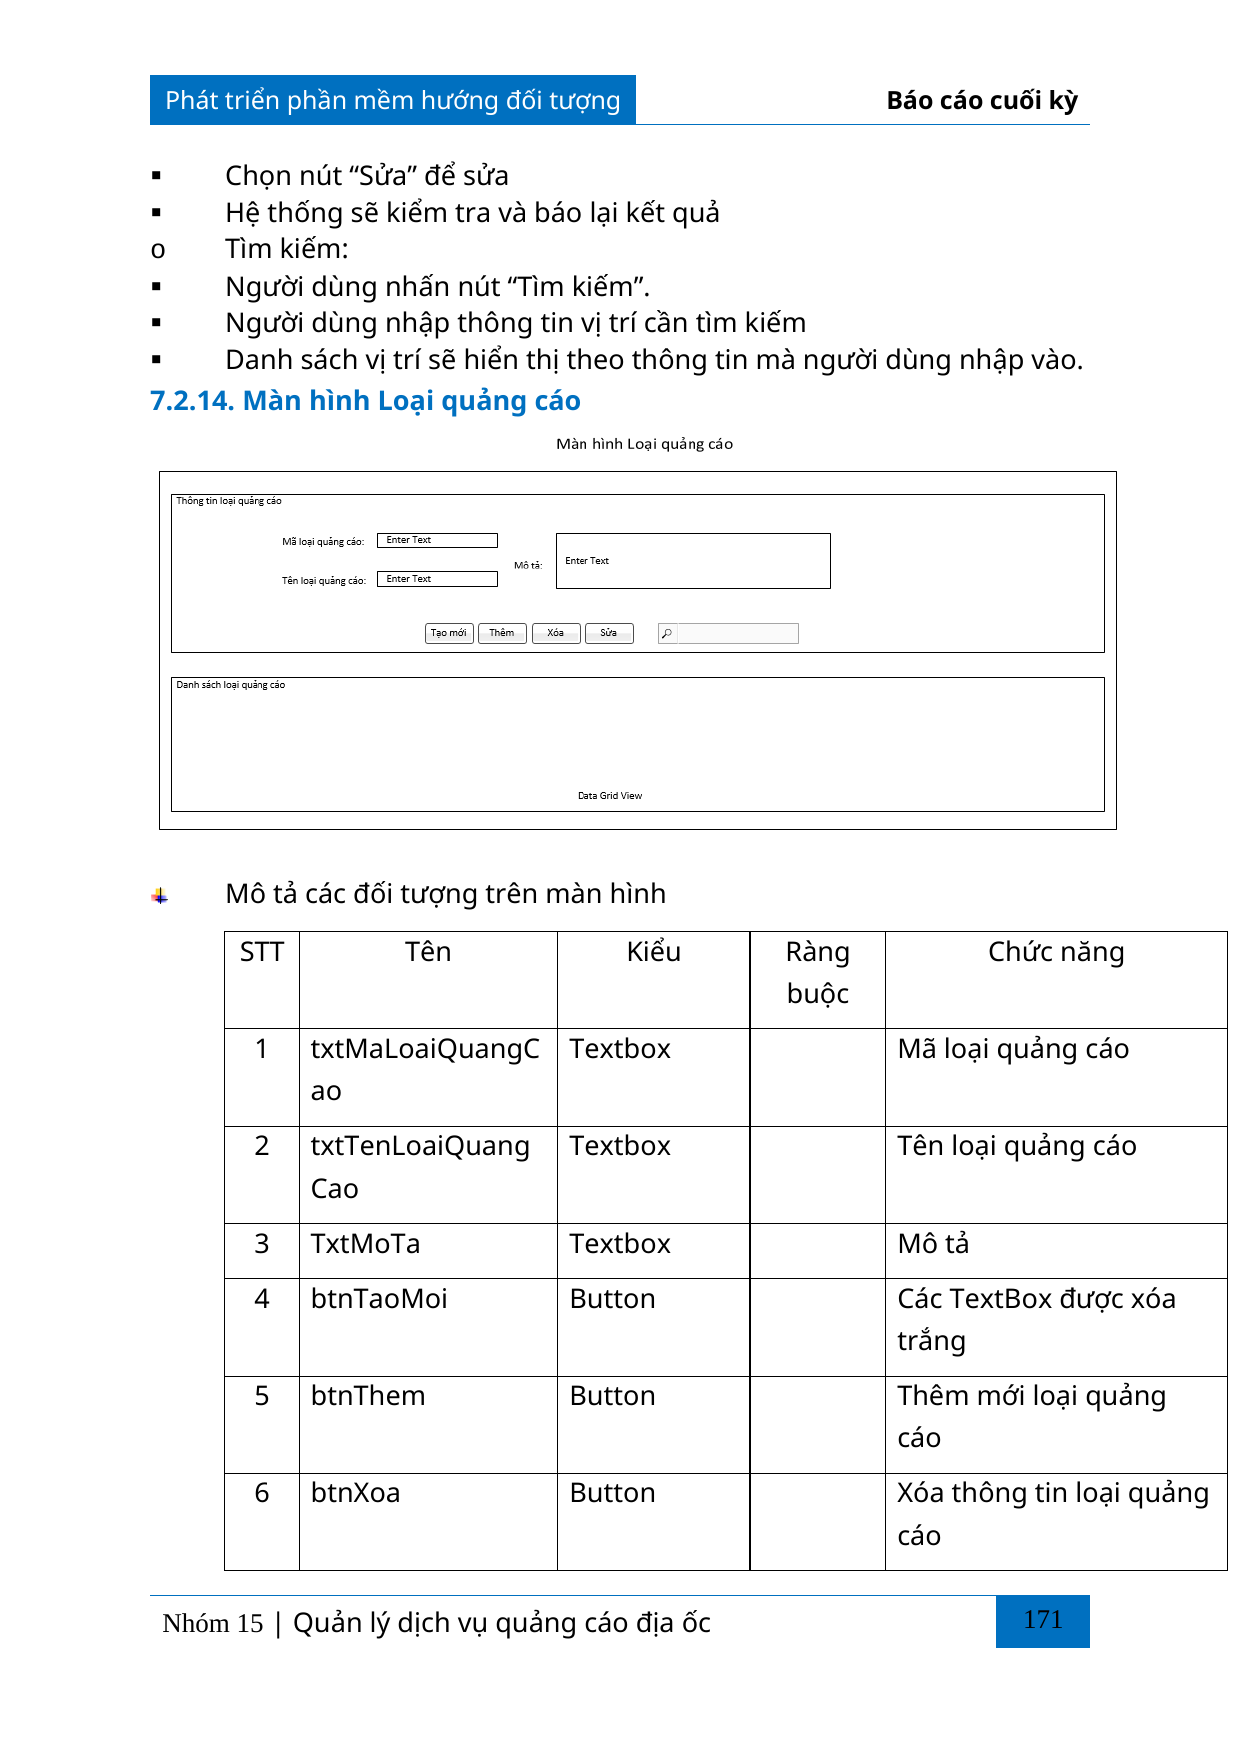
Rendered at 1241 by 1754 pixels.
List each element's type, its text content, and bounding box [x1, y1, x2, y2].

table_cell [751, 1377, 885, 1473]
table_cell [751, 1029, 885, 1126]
list Danh sách vị trí sẽ hiển thị theo thông tin mà người dùng nhập vào. [150, 341, 1090, 378]
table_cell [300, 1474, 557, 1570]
list Tìm kiếm: [150, 230, 1090, 267]
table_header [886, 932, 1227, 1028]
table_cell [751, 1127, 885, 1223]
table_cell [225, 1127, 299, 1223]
list Mô tả các đối tượng trên màn hình [150, 874, 1090, 911]
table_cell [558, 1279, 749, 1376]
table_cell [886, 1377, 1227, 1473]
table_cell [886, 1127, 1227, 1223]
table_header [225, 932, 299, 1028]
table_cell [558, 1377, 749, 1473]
list Hệ thống sẽ kiểm tra và báo lại kết quả [150, 193, 1090, 230]
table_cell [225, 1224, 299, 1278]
picture [151, 886, 168, 904]
list Người dùng nhập thông tin vị trí cần tìm kiếm [150, 304, 1090, 341]
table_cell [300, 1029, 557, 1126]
subtitle 7.2.14. Màn hình Loại quảng cáo [150, 382, 1090, 419]
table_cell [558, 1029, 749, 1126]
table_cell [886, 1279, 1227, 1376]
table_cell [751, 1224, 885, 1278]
list Chọn nút “Sửa” để sửa [150, 156, 1090, 193]
list Người dùng nhấn nút “Tìm kiếm”. [150, 267, 1090, 304]
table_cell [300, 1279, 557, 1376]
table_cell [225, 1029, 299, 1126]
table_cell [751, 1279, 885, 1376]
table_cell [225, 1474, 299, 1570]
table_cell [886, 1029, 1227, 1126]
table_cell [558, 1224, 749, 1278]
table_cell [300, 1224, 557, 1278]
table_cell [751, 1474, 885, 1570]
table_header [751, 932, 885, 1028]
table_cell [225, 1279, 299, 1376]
picture [150, 434, 1125, 838]
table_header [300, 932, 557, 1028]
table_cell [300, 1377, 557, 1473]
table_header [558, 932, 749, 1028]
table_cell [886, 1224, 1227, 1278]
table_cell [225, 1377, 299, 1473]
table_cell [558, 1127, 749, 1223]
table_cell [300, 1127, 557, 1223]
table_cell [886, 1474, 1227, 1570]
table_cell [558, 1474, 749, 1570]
